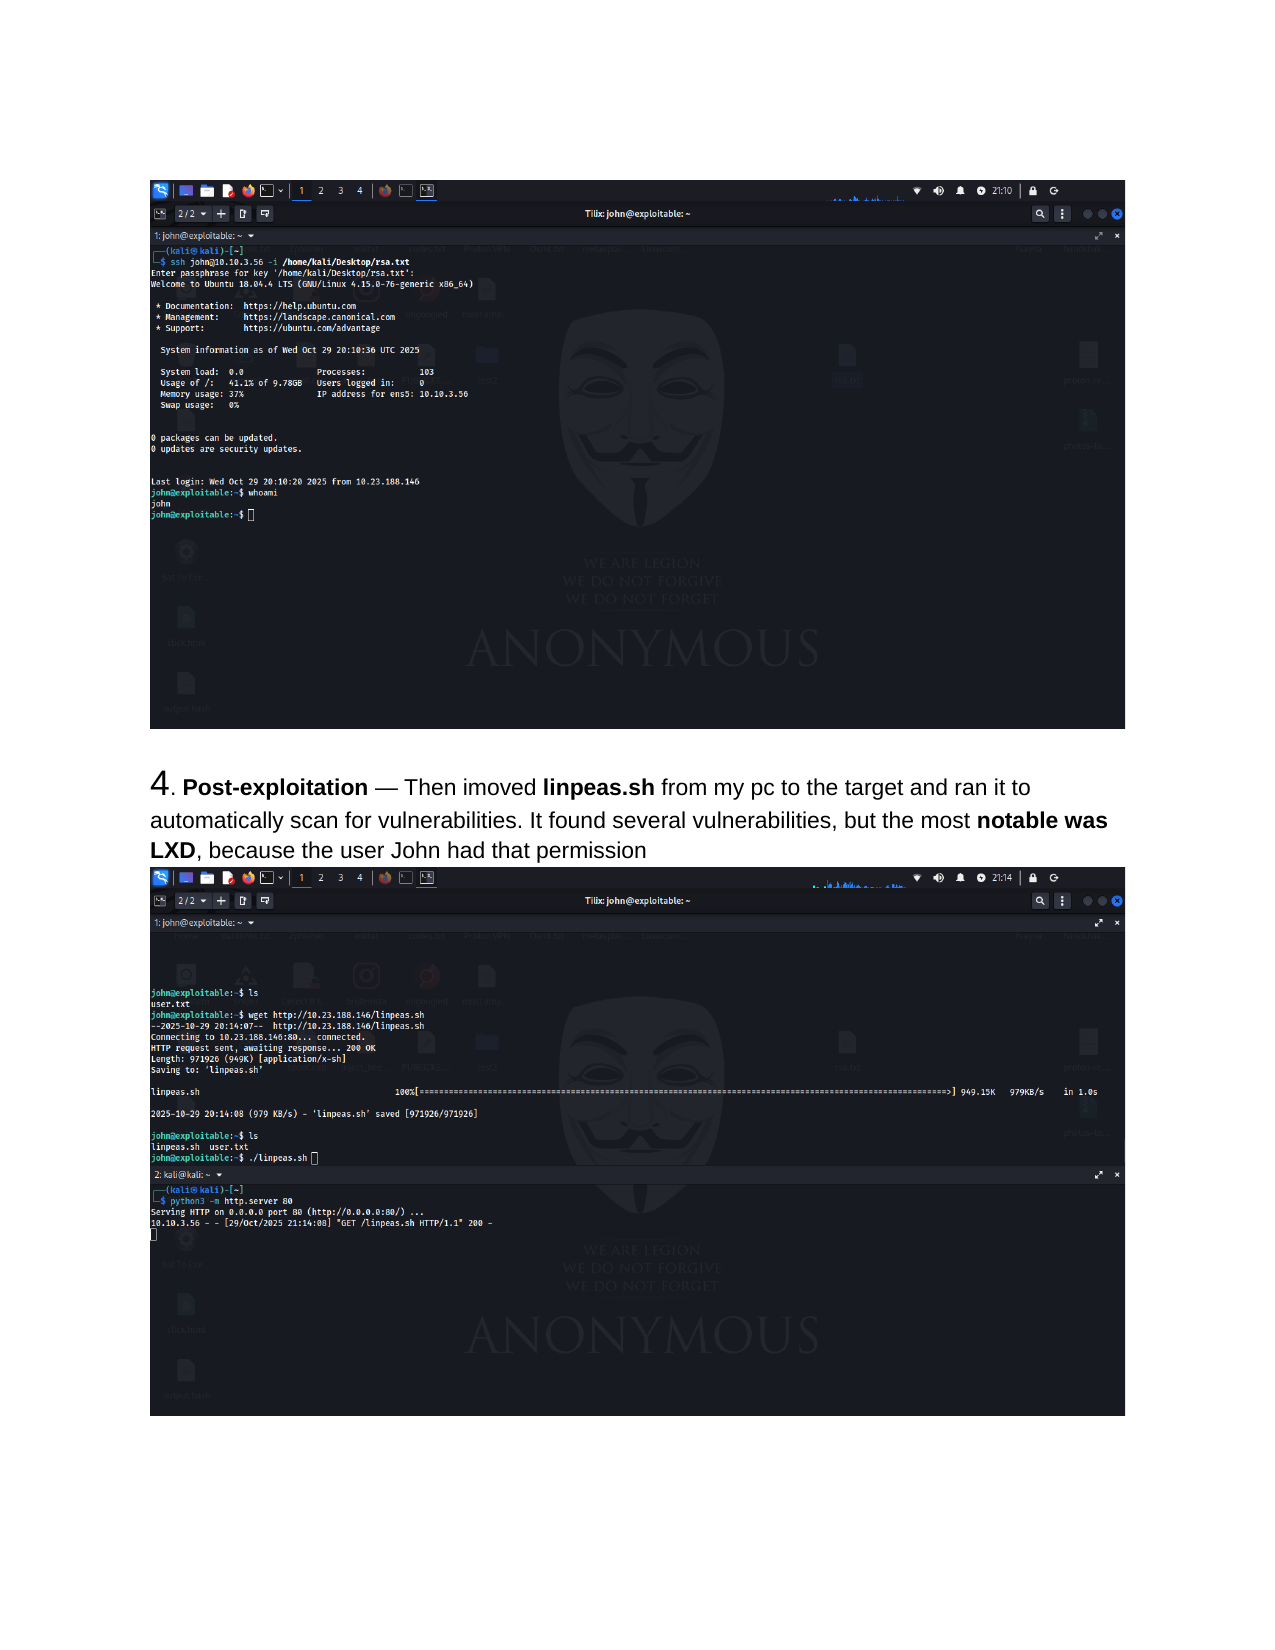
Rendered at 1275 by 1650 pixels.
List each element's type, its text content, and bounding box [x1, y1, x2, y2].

picture [150, 867, 1125, 1416]
text 4. Post-exploitation — Then imoved linpeas.sh from my pc to the target and ran it to automatically scan for vulnerabilities. It found several vulnerabilities, but the most notable was LXD, because the user John had that permission [150, 762, 1125, 863]
picture [150, 180, 1125, 729]
